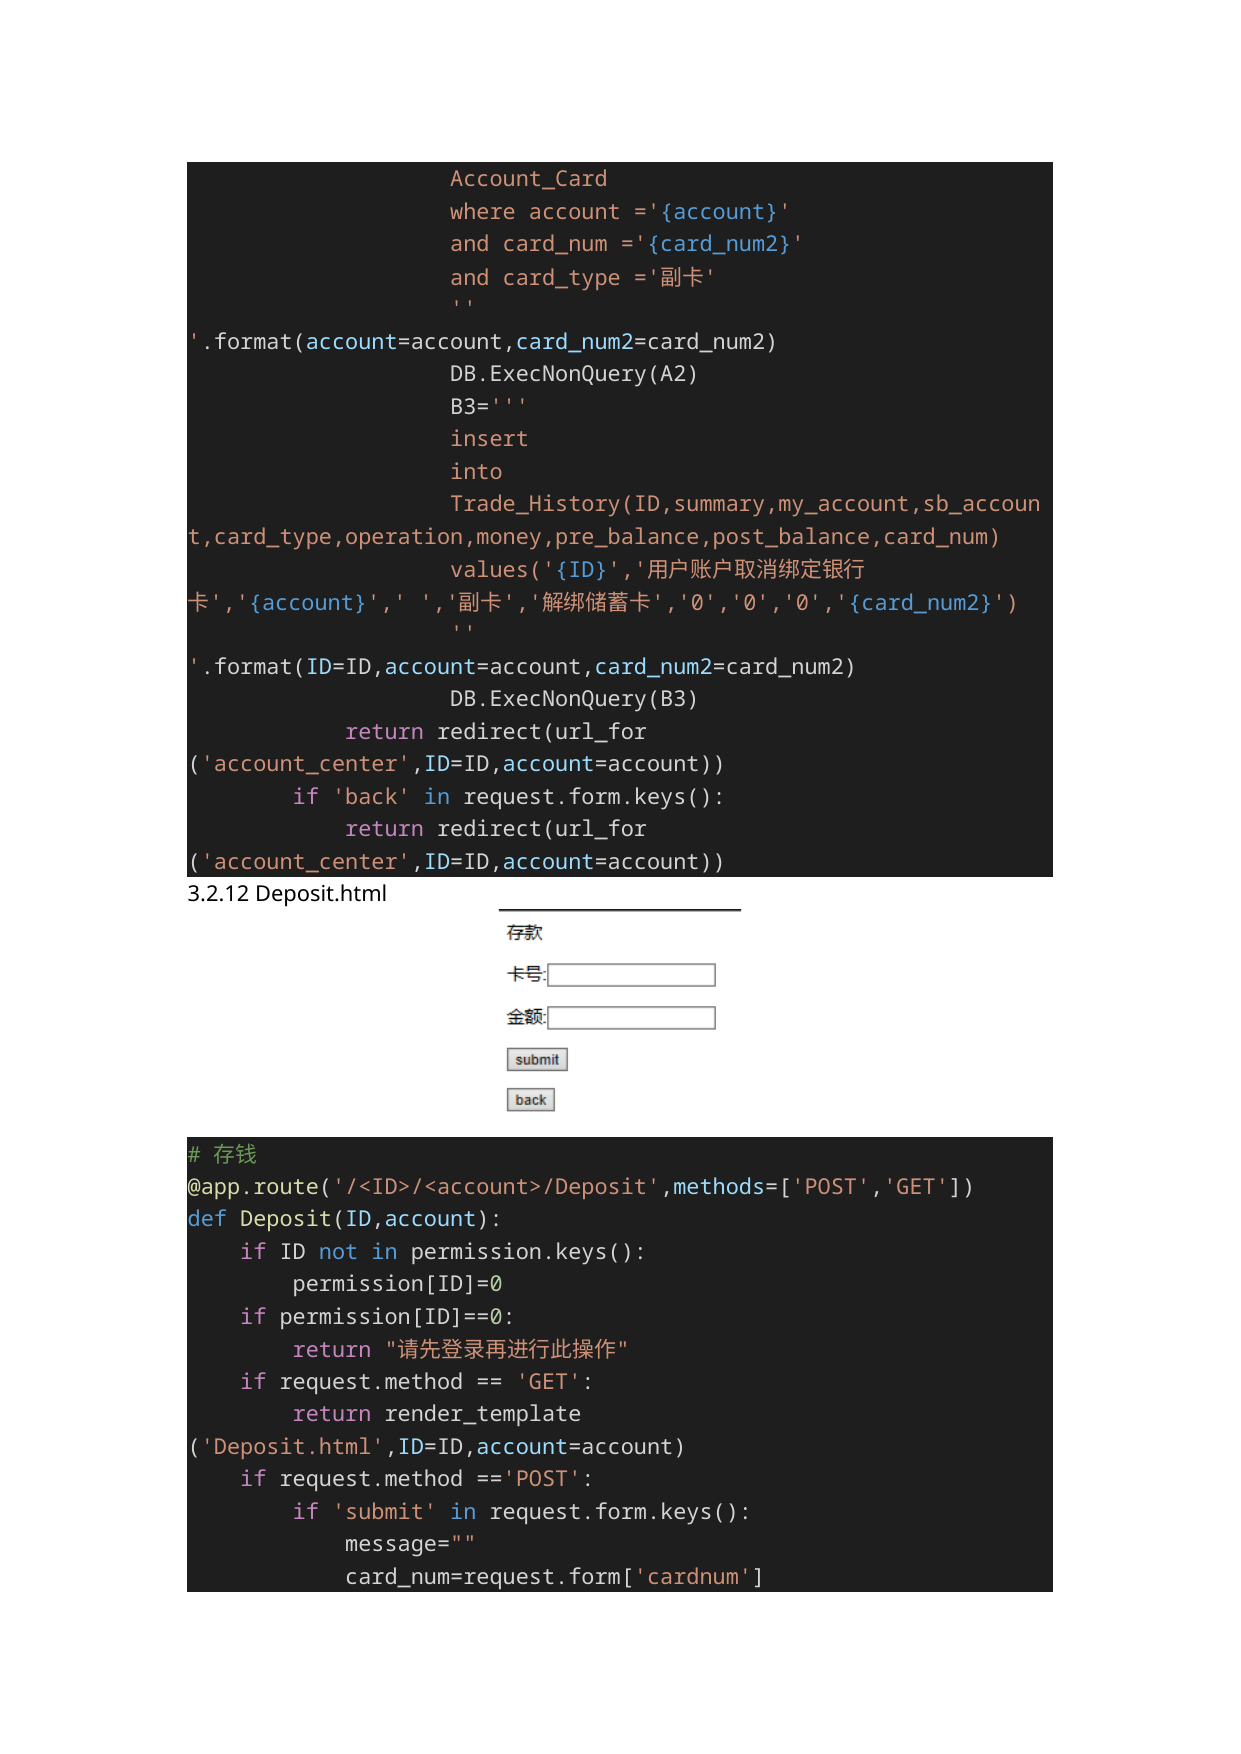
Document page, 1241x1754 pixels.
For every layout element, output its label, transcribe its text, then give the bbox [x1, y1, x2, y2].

text B3=''' [187, 389, 1053, 422]
text permission[ID]=0 [187, 1267, 1053, 1299]
text '''.format(ID=ID,account=account,card_num2=card_num2) [187, 617, 1053, 682]
text Trade_History(ID,summary,my_account,sb_account,card_type,operation,money,pre_balance,post_balance,card_num) [187, 487, 1053, 552]
text and card_num ='{card_num2}' [187, 227, 1053, 259]
text where account ='{account}' [187, 194, 1053, 227]
text Account_Card [187, 162, 1053, 194]
text '''.format(account=account,card_num2=card_num2) [187, 292, 1053, 357]
text if permission[ID]==0: [187, 1299, 1053, 1332]
text values('{ID}','用户账户取消绑定银行卡','{account}',' ','副卡','解绑储蓄卡','0','0','0','{card_num2}') [187, 552, 1053, 617]
text # 存钱 [187, 1137, 1053, 1169]
text and card_type ='副卡' [187, 259, 1053, 292]
text def Deposit(ID,account): [187, 1202, 1053, 1234]
text 3.2.12 Deposit.html [187, 877, 1053, 909]
text DB.ExecNonQuery(A2) [187, 357, 1053, 389]
text return render_template('Deposit.html',ID=ID,account=account) [187, 1397, 1053, 1462]
picture [498, 909, 742, 1118]
text @app.route('/<ID>/<account>/Deposit',methods=['POST','GET']) [187, 1169, 1053, 1202]
text if request.method =='POST': [187, 1462, 1053, 1494]
text into [187, 454, 1053, 487]
text insert [187, 422, 1053, 454]
text card_num=request.form['cardnum'] [187, 1559, 1053, 1592]
text if request.method == 'GET': [187, 1364, 1053, 1397]
text if 'back' in request.form.keys(): [187, 779, 1053, 812]
text if ID not in permission.keys(): [187, 1234, 1053, 1267]
text DB.ExecNonQuery(B3) [187, 682, 1053, 714]
text return "请先登录再进行此操作" [187, 1332, 1053, 1364]
text if 'submit' in request.form.keys(): [187, 1494, 1053, 1527]
text message="" [187, 1527, 1053, 1559]
text return redirect(url_for('account_center',ID=ID,account=account)) [187, 812, 1053, 877]
text return redirect(url_for('account_center',ID=ID,account=account)) [187, 714, 1053, 779]
